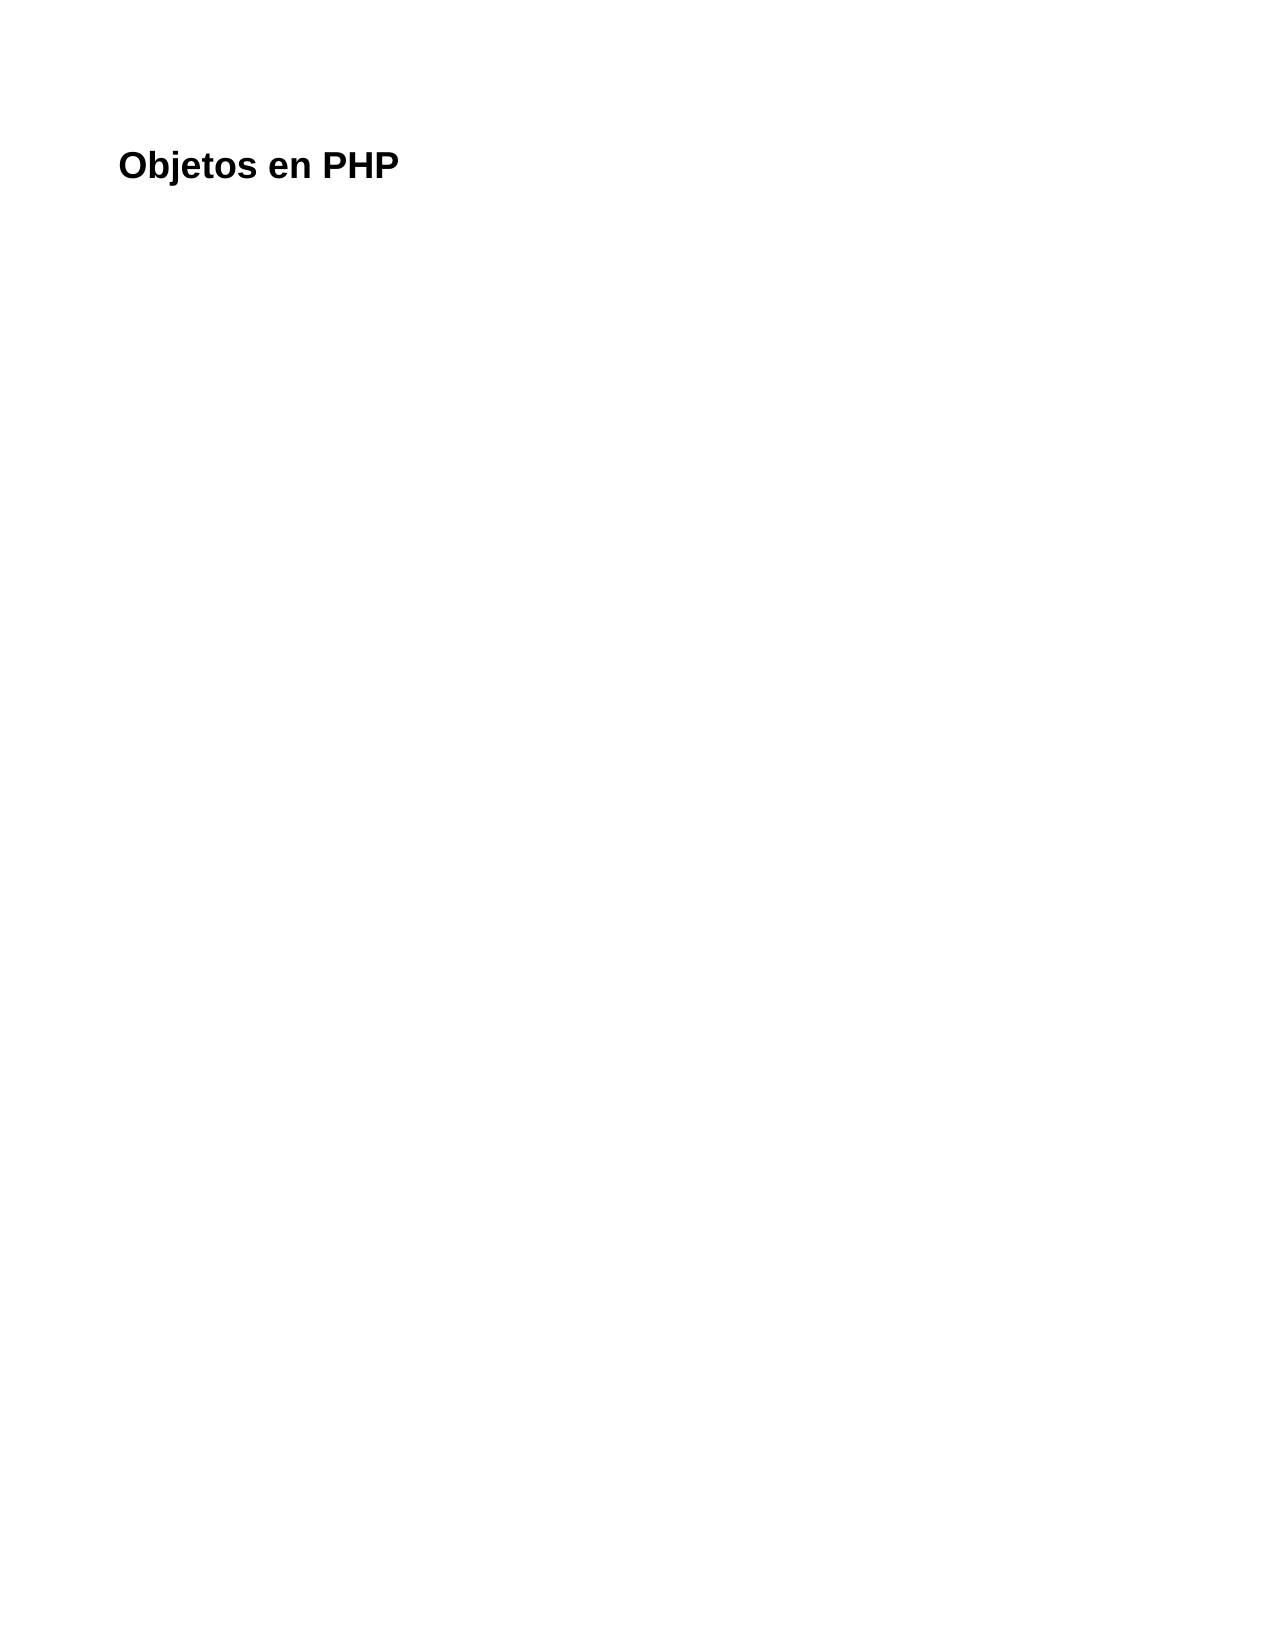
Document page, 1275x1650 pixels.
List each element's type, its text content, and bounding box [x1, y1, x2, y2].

subtitle Objetos en PHP [118, 143, 1157, 186]
